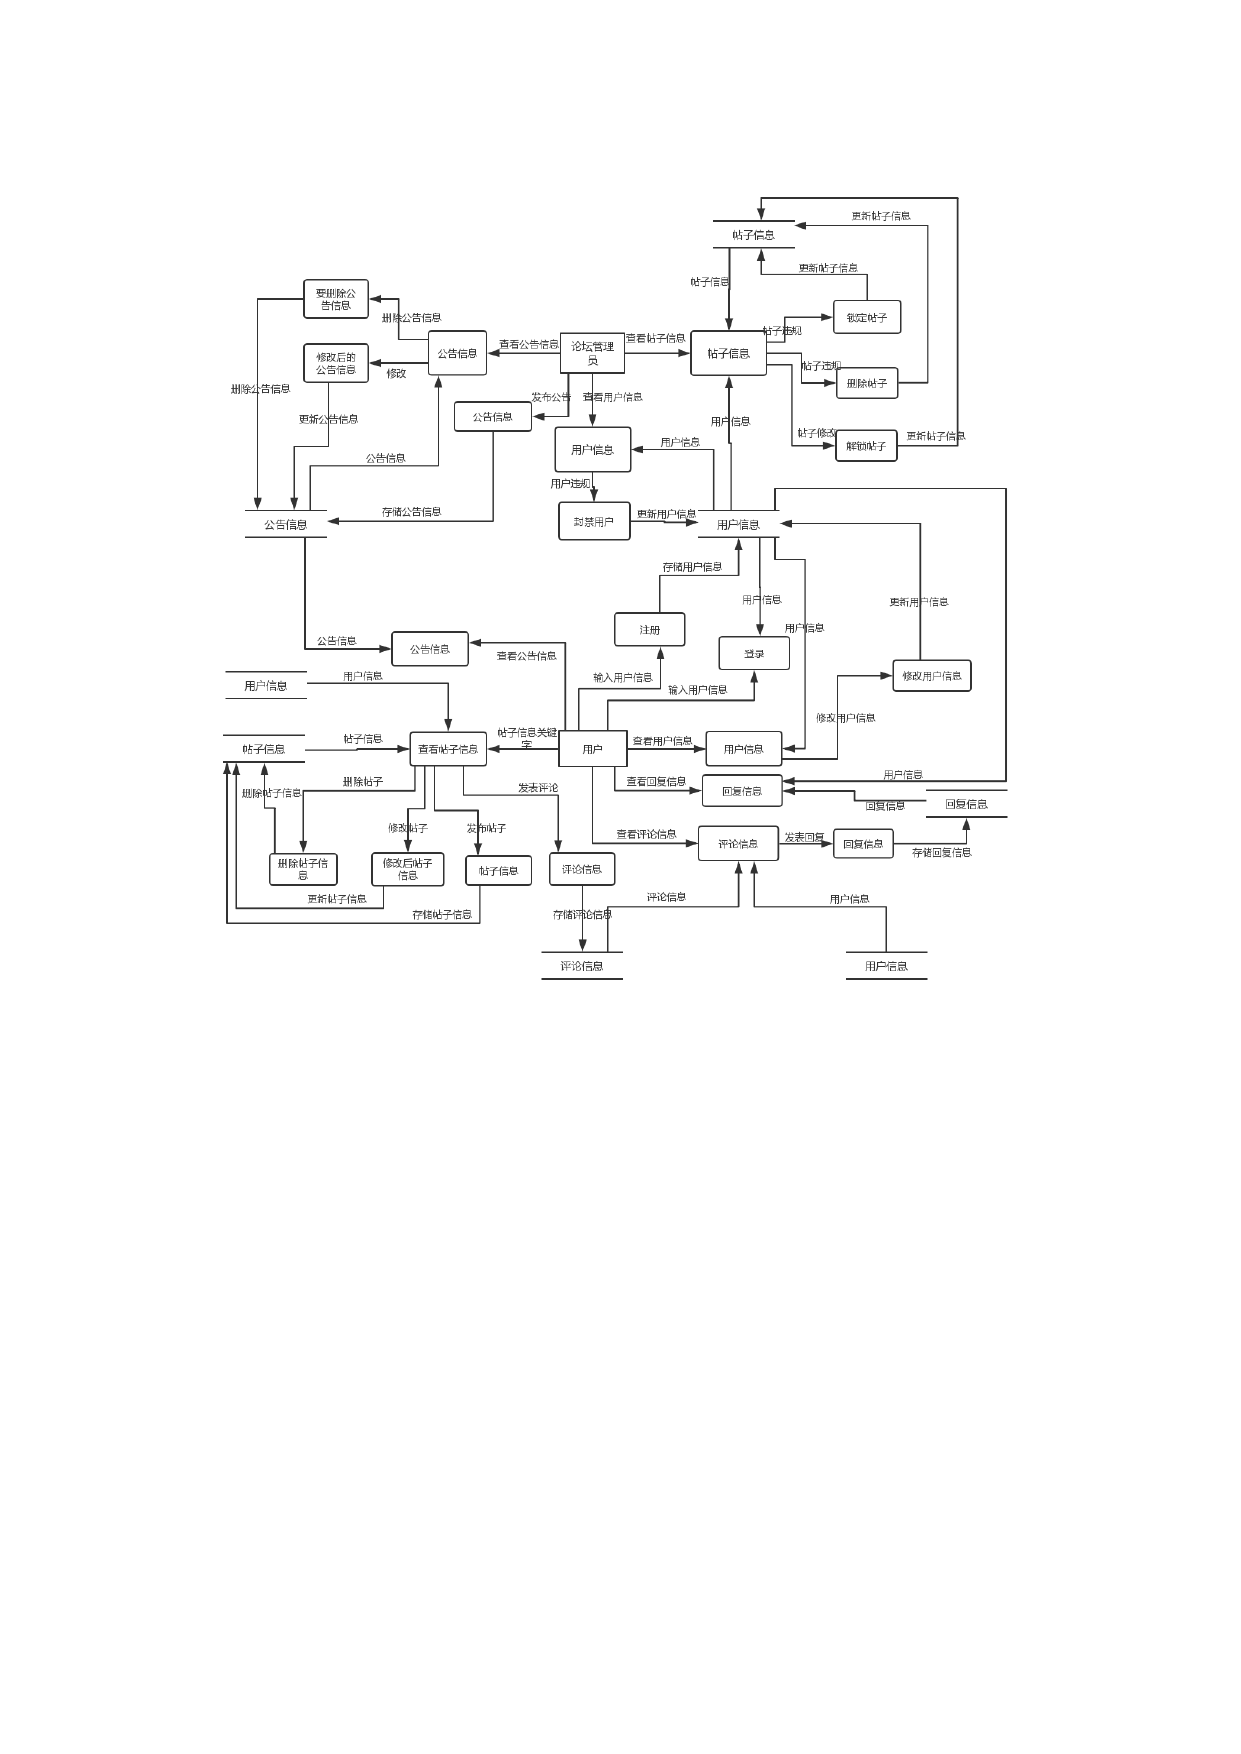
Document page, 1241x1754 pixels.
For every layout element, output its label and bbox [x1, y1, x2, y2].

picture [187, 162, 1053, 1026]
